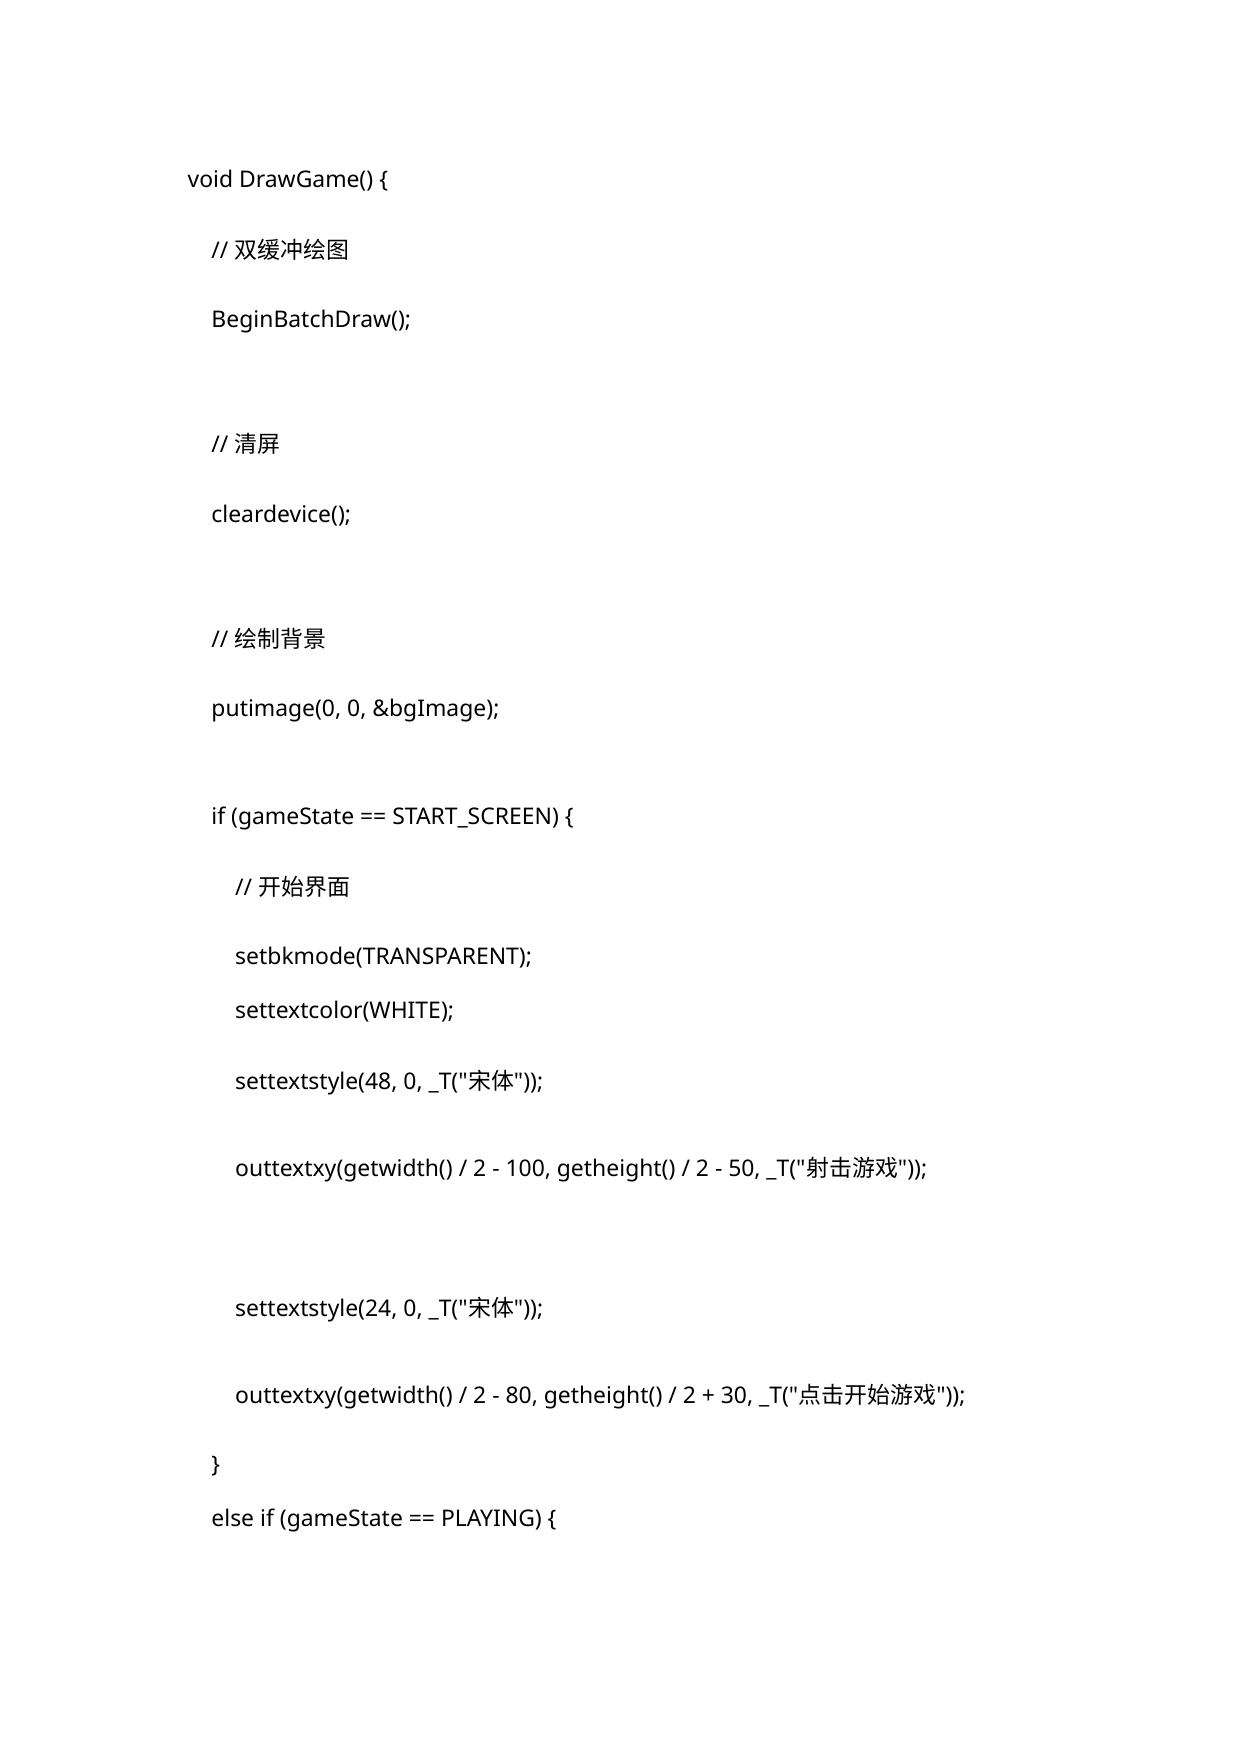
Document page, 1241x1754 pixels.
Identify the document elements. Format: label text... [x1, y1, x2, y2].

text // 开始界面 [187, 853, 1053, 918]
text // 绘制背景 [187, 604, 1053, 669]
text outtextxy(getwidth() / 2 - 80, getheight() / 2 + 30, _T("点击开始游戏")); [187, 1361, 1053, 1426]
text } [187, 1448, 1053, 1480]
text cleardevice(); [187, 497, 1053, 529]
text // 清屏 [187, 410, 1053, 475]
text outtextxy(getwidth() / 2 - 100, getheight() / 2 - 50, _T("射击游戏")); [187, 1134, 1053, 1199]
text settextstyle(48, 0, _T("宋体")); [187, 1047, 1053, 1112]
text // 双缓冲绘图 [187, 216, 1053, 281]
text BeginBatchDraw(); [187, 302, 1053, 335]
text setbkmode(TRANSPARENT); [187, 939, 1053, 972]
text settextcolor(WHITE); [187, 993, 1053, 1026]
text if (gameState == START_SCREEN) { [187, 799, 1053, 831]
text settextstyle(24, 0, _T("宋体")); [187, 1274, 1053, 1339]
text putimage(0, 0, &bgImage); [187, 691, 1053, 724]
text else if (gameState == PLAYING) { [187, 1502, 1053, 1534]
text void DrawGame() { [187, 162, 1053, 194]
